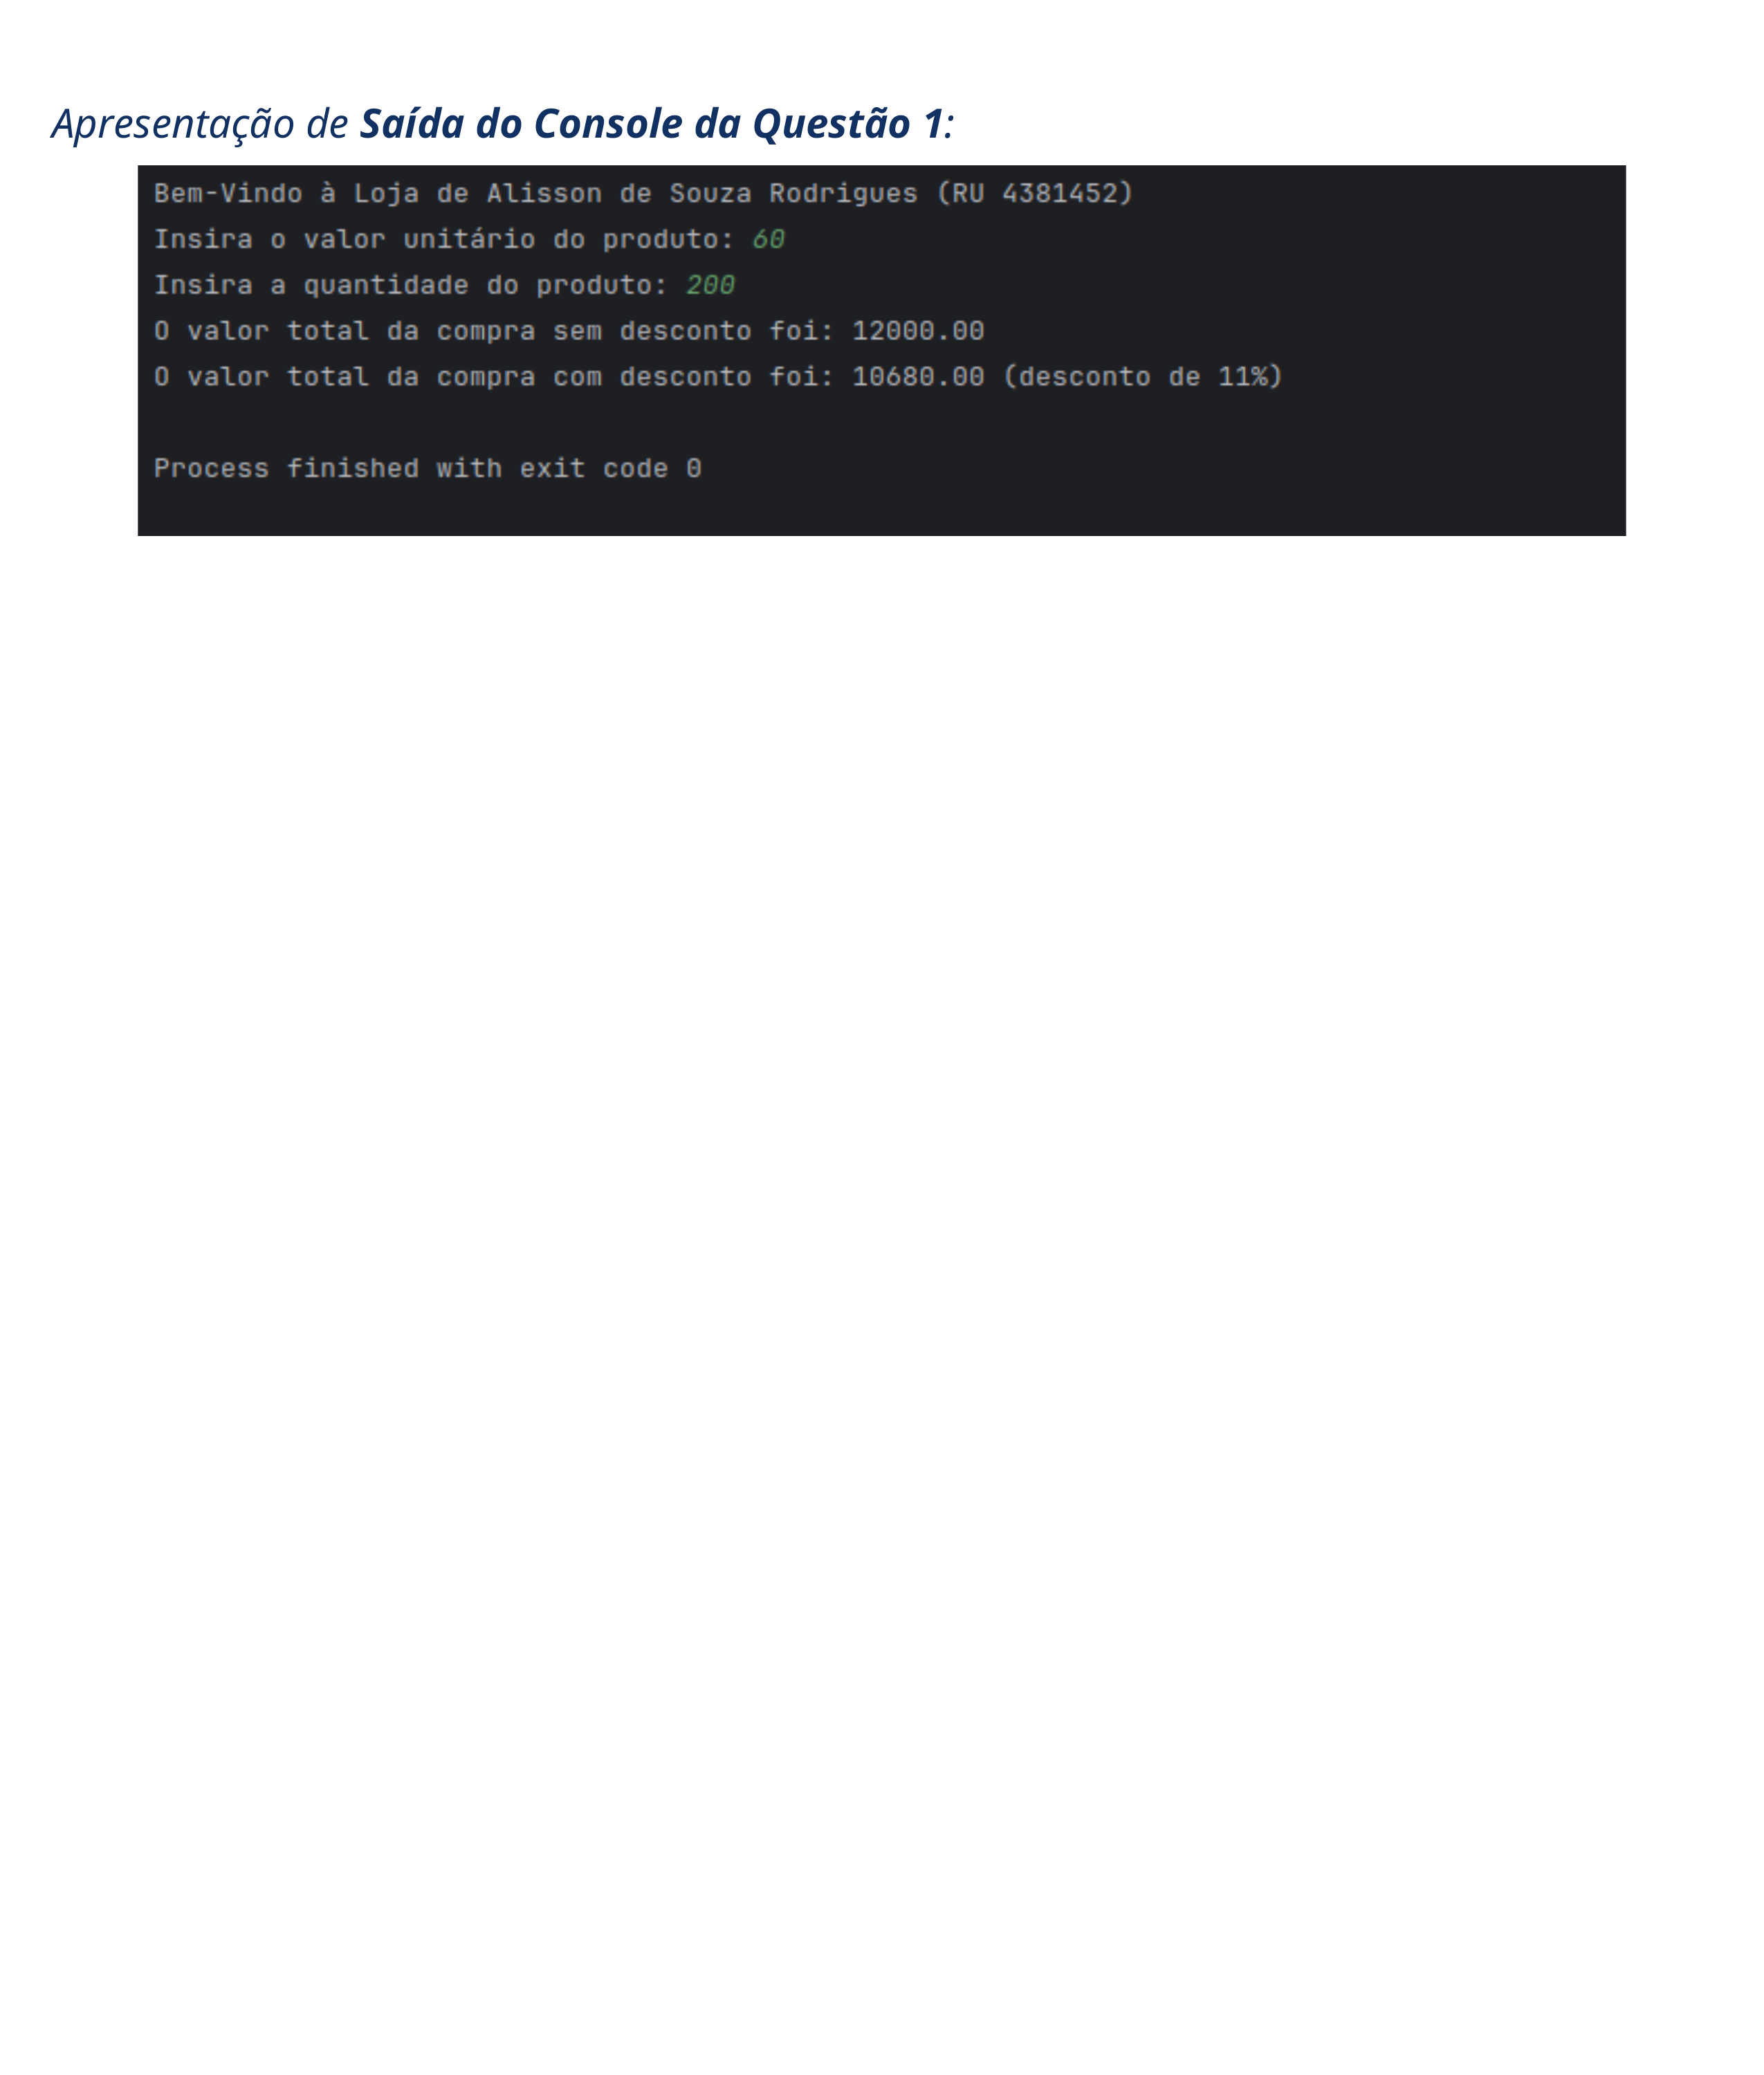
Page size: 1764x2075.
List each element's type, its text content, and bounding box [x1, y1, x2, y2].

text Apresentação de Saída do Console da Questão 1: [52, 95, 1712, 150]
picture [138, 165, 1626, 536]
